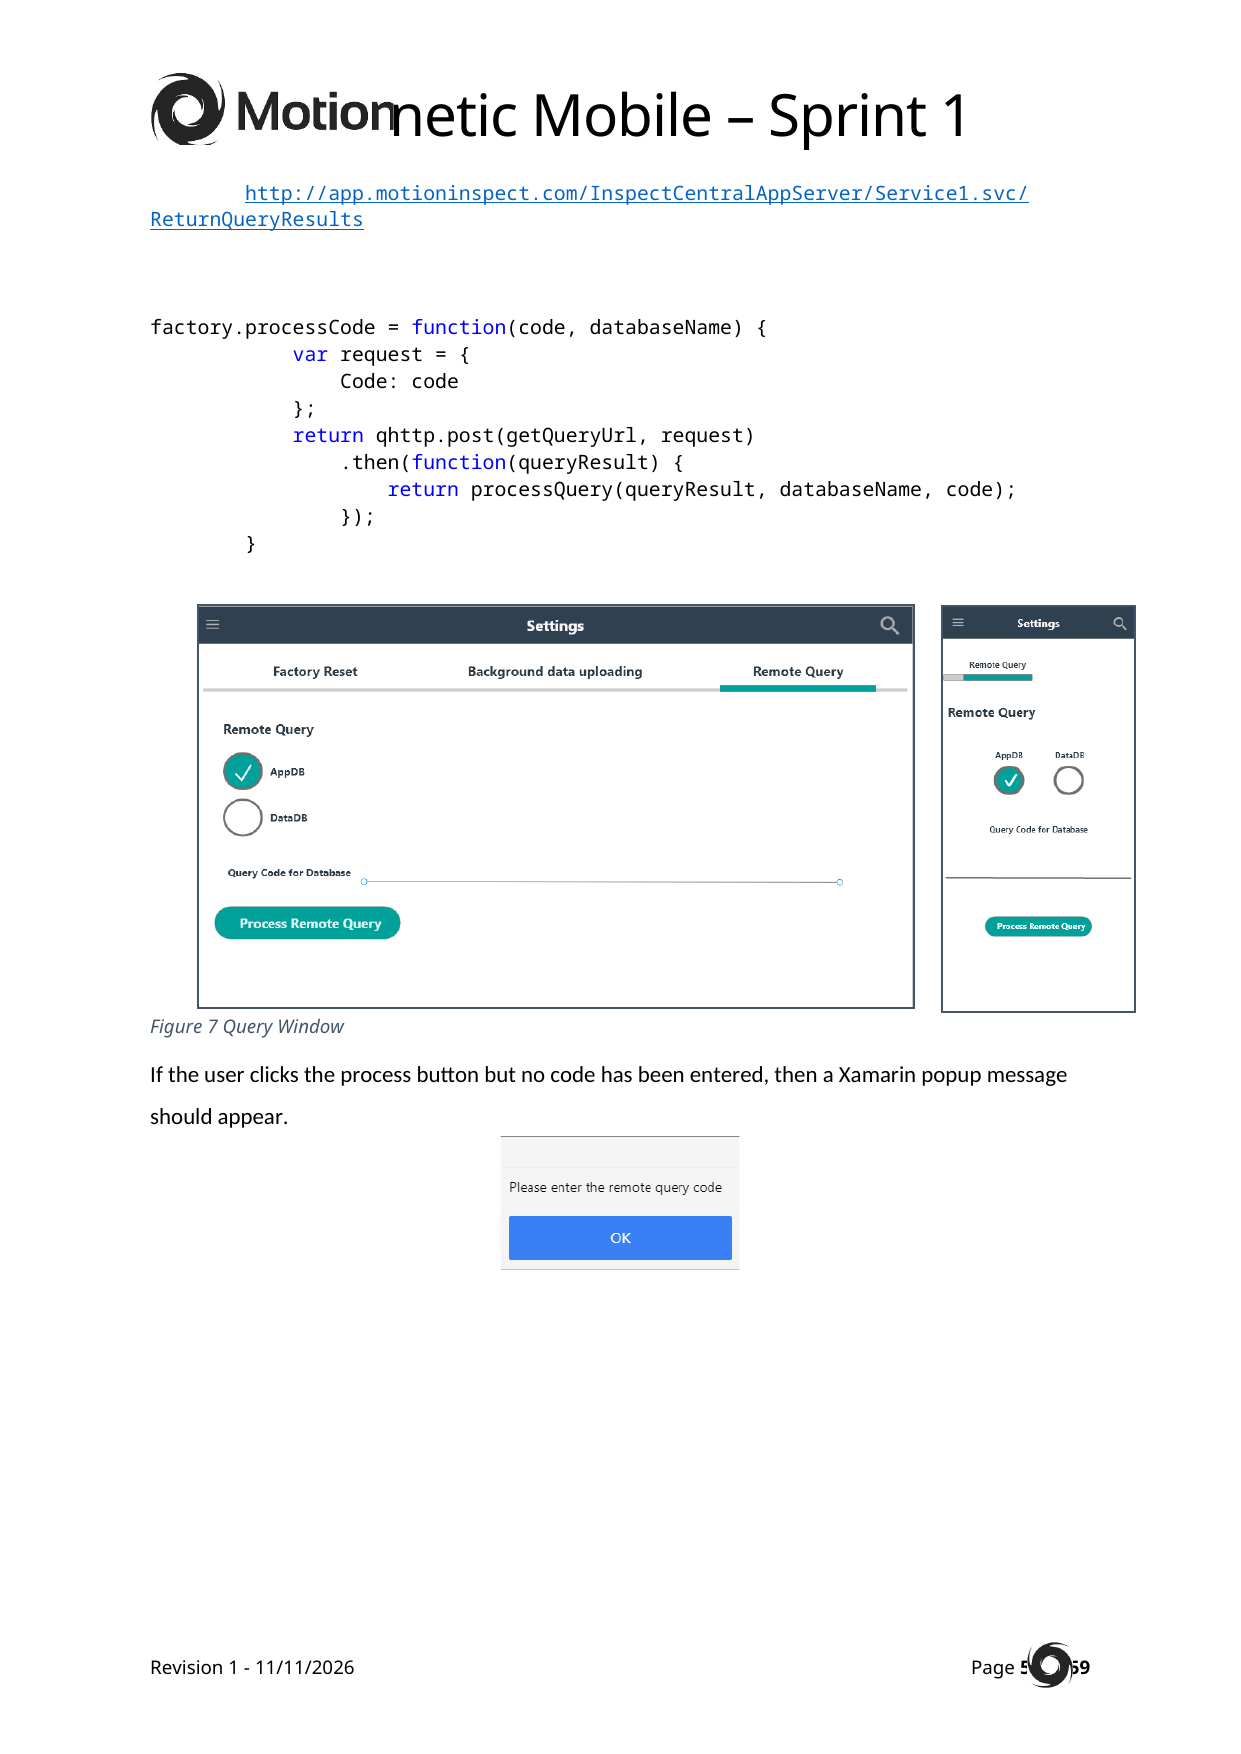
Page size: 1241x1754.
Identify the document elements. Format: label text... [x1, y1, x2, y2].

text Code: code [150, 368, 1090, 394]
text .then(function(queryResult) { [150, 448, 1090, 476]
text return qhttp.post(getQueryUrl, request) [150, 422, 1090, 448]
text If the user clicks the process button but no code has been entered, then a Xamarin popup message should appear. [150, 1060, 1090, 1130]
text factory.processCode = function(code, databaseName) { [150, 314, 1090, 341]
text http://app.motioninspect.com/InspectCentralAppServer/Service1.svc/ReturnQueryResults [150, 179, 1090, 233]
text }; [150, 394, 1090, 422]
text }); [150, 502, 1090, 529]
text return processQuery(queryResult, databaseName, code); [150, 476, 1090, 502]
picture [943, 607, 1134, 1011]
picture [1027, 1642, 1073, 1688]
picture [150, 72, 394, 145]
picture [199, 606, 913, 1007]
text } [150, 529, 1090, 556]
picture [500, 1136, 740, 1270]
text var request = { [150, 341, 1090, 368]
